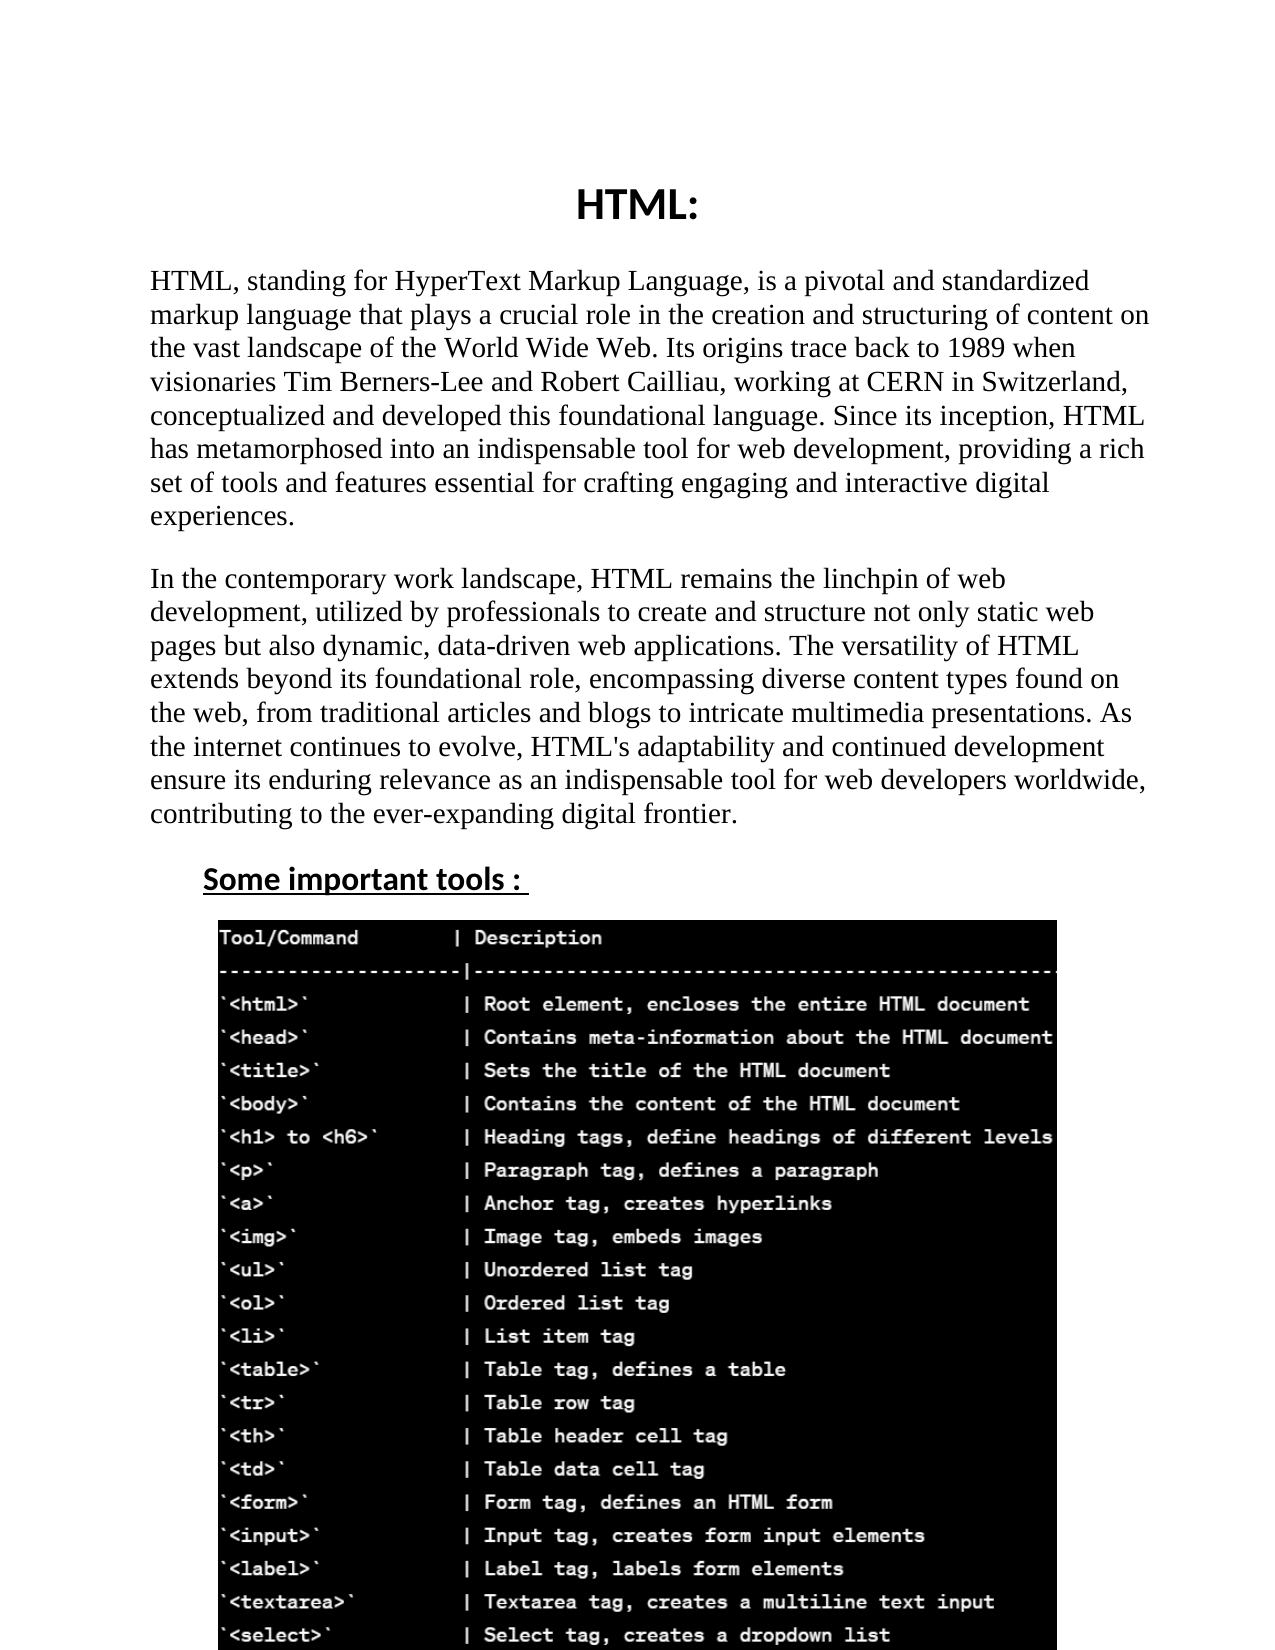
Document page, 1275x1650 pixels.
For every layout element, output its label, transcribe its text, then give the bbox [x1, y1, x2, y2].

text HTML, standing for HyperText Markup Language, is a pivotal and standardized markup language that plays a crucial role in the creation and structuring of content on the vast landscape of the World Wide Web. Its origins trace back to 1989 when visionaries Tim Berners-Lee and Robert Cailliau, working at CERN in Switzerland, conceptualized and developed this foundational language. Since its inception, HTML has metamorphosed into an indispensable tool for web development, providing a rich set of tools and features essential for crafting engaging and interactive digital experiences. [150, 263, 1162, 532]
text Some important tools : [112, 858, 1162, 899]
text In the contemporary work landscape, HTML remains the linchpin of web development, utilized by professionals to create and structure not only static web pages but also dynamic, data-driven web applications. The versatility of HTML extends beyond its foundational role, encompassing diverse content types found on the web, from traditional articles and blogs to intricate multimedia presentations. As the internet continues to evolve, HTML's adaptability and continued development ensure its enduring relevance as an indispensable tool for web developers worldwide, contributing to the ever-expanding digital frontier. [150, 561, 1162, 829]
picture [218, 920, 1057, 1650]
subtitle HTML: [112, 175, 1162, 231]
